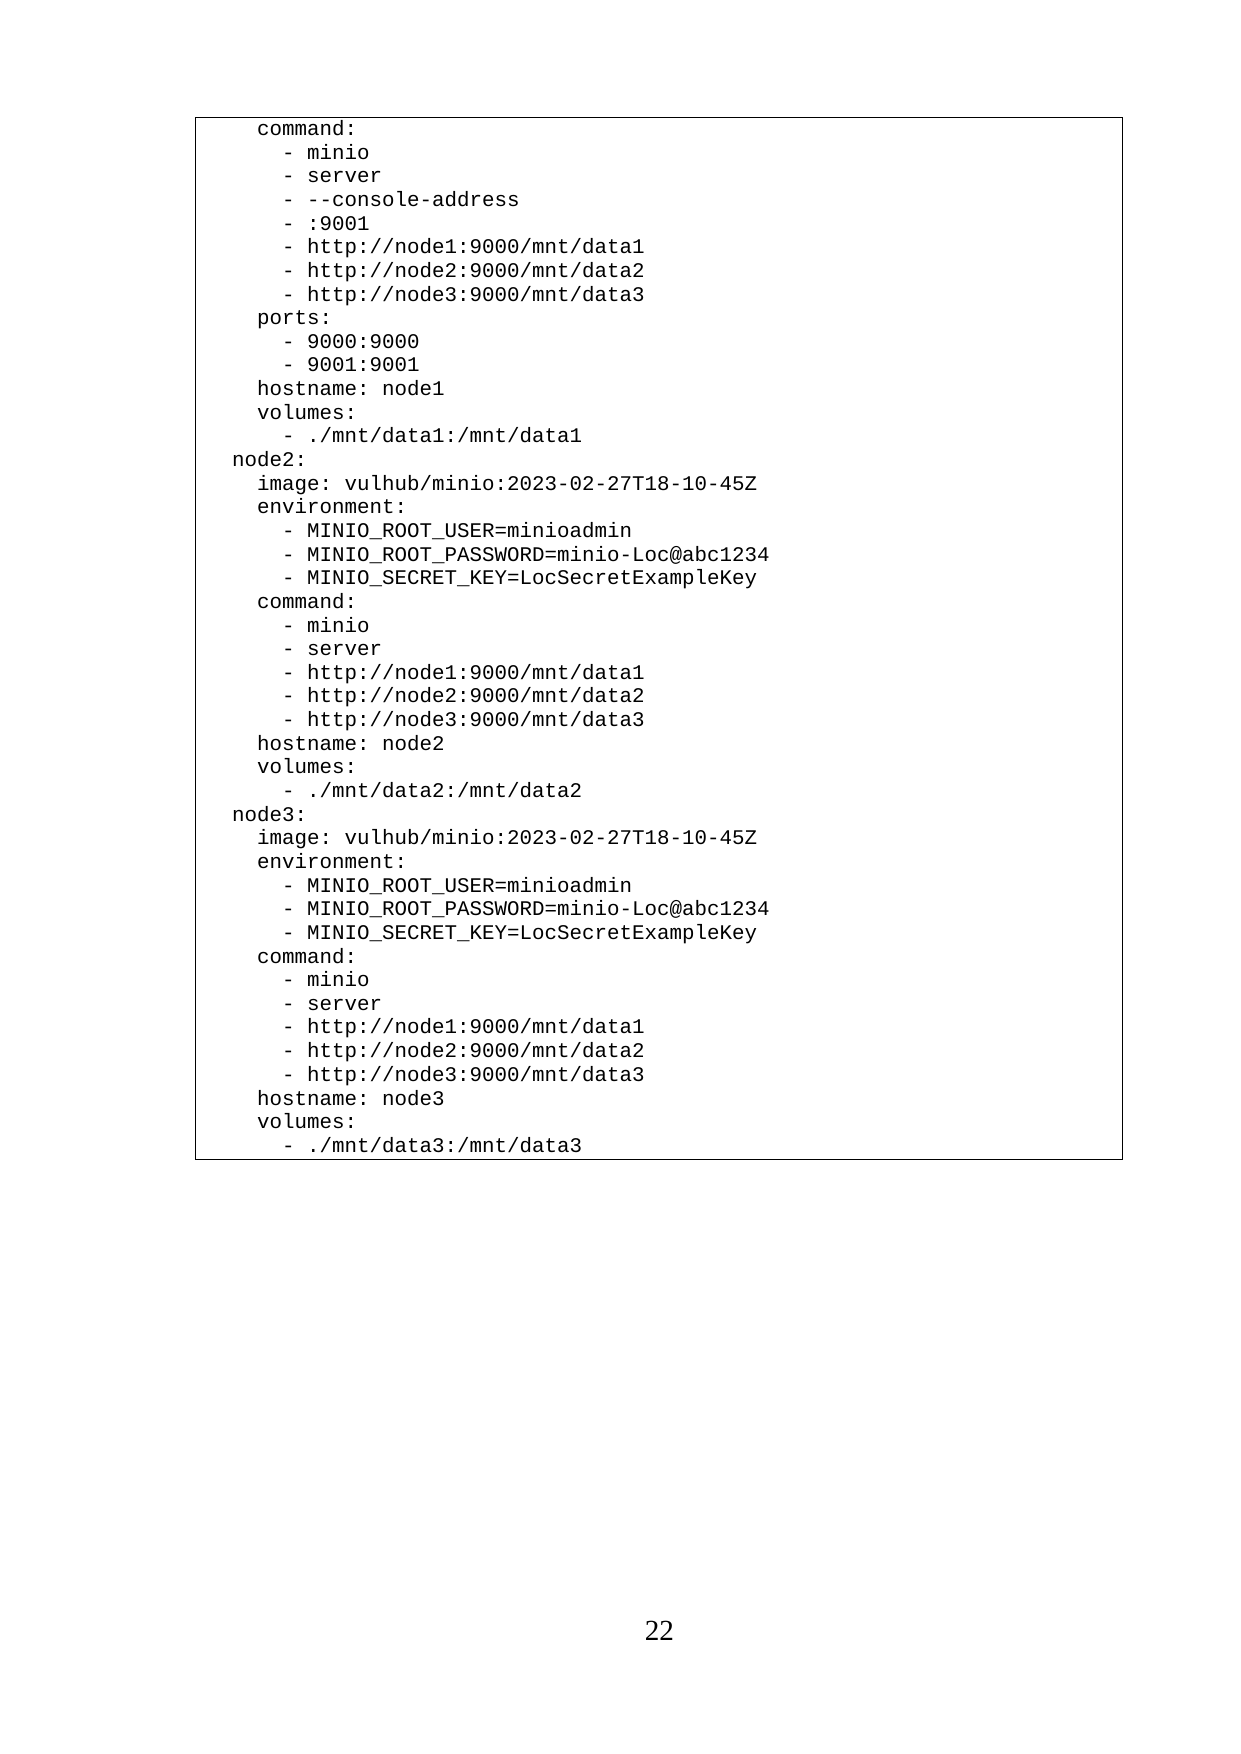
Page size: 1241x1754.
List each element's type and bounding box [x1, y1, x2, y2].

table_header [196, 118, 1122, 1158]
